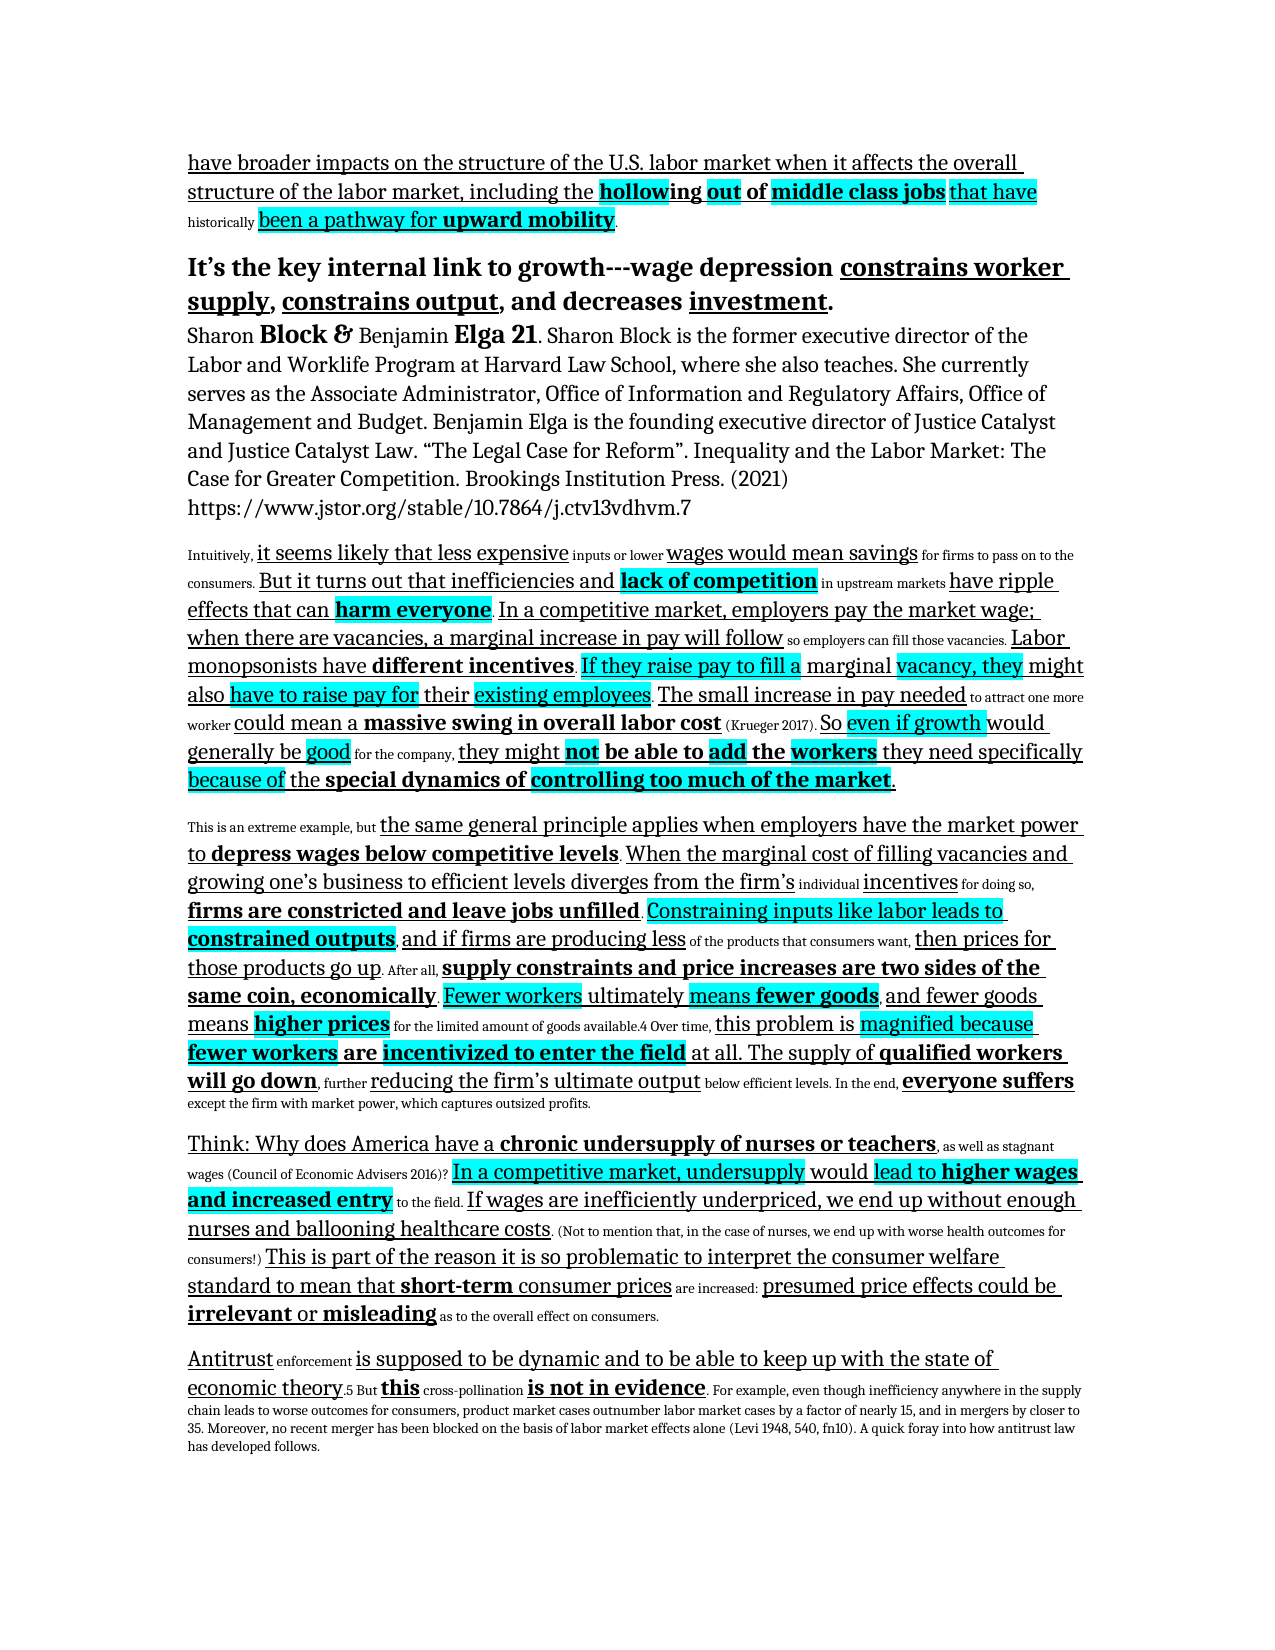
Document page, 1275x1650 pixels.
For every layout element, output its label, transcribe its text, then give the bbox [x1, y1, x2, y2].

text This is an extreme example, but the same general principle applies when employers have the market power to depress wages below competitive levels. When the marginal cost of filling vacancies and growing one’s business to efficient levels diverges from the firm’s individual incentives for doing so, firms are constricted and leave jobs unfilled. Constraining inputs like labor leads to constrained outputs, and if firms are producing less of the products that consumers want, then prices for those products go up. After all, supply constraints and price increases are two sides of the same coin, economically. Fewer workers ultimately means fewer goods, and fewer goods means higher prices for the limited amount of goods available.4 Over time, this problem is magnified because fewer workers are incentivized to enter the field at all. The supply of qualified workers will go down, further reducing the firm’s ultimate output below efficient levels. In the end, everyone suffers except the firm with market power, which captures outsized profits. [187, 812, 1087, 1112]
text Think: Why does America have a chronic undersupply of nurses or teachers, as well as stagnant wages (Council of Economic Advisers 2016)? In a competitive market, undersupply would lead to higher wages and increased entry to the field. If wages are inefficiently underpriced, we end up without enough nurses and ballooning healthcare costs. (Not to mention that, in the case of nurses, we end up with worse health outcomes for consumers!) This is part of the reason it is so problematic to interpret the consumer welfare standard to mean that short-term consumer prices are increased: presumed price effects could be irrelevant or misleading as to the overall effect on consumers. [187, 1130, 1087, 1327]
text Intuitively, it seems likely that less expensive inputs or lower wages would mean savings for firms to pass on to the consumers. But it turns out that inefficiencies and lack of competition in upstream markets have ripple effects that can harm everyone. In a competitive market, employers pay the market wage; when there are vacancies, a marginal increase in pay will follow so employers can fill those vacancies. Labor monopsonists have different incentives. If they raise pay to fill a marginal vacancy, they might also have to raise pay for their existing employees. The small increase in pay needed to attract one more worker could mean a massive swing in overall labor cost (Krueger 2017). So even if growth would generally be good for the company, they might not be able to add the workers they need specifically because of the special dynamics of controlling too much of the market. [187, 539, 1087, 793]
subtitle It’s the key internal link to growth---wage depression constrains worker supply, constrains output, and decreases investment. [187, 252, 1087, 317]
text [187, 150, 1087, 233]
text Sharon Block & Benjamin Elga 21. Sharon Block is the former executive director of the Labor and Worklife Program at Harvard Law School, where she also teaches. She currently serves as the Associate Administrator, Office of Information and Regulatory Affairs, Office of Management and Budget. Benjamin Elga is the founding executive director of Justice Catalyst and Justice Catalyst Law. “The Legal Case for Reform”. Inequality and the Labor Market: The Case for Greater Competition. Brookings Institution Press. (2021) https://www.jstor.org/stable/10.7864/j.ctv13vdhvm.7 [187, 319, 1087, 521]
text Antitrust enforcement is supposed to be dynamic and to be able to keep up with the state of economic theory.5 But this cross-pollination is not in evidence. For example, even though inefficiency anywhere in the supply chain leads to worse outcomes for consumers, product market cases outnumber labor market cases by a factor of nearly 15, and in mergers by closer to 35. Moreover, no recent merger has been blocked on the basis of labor market effects alone (Levi 1948, 540, fn10). A quick foray into how antitrust law has developed follows. [187, 1346, 1087, 1455]
